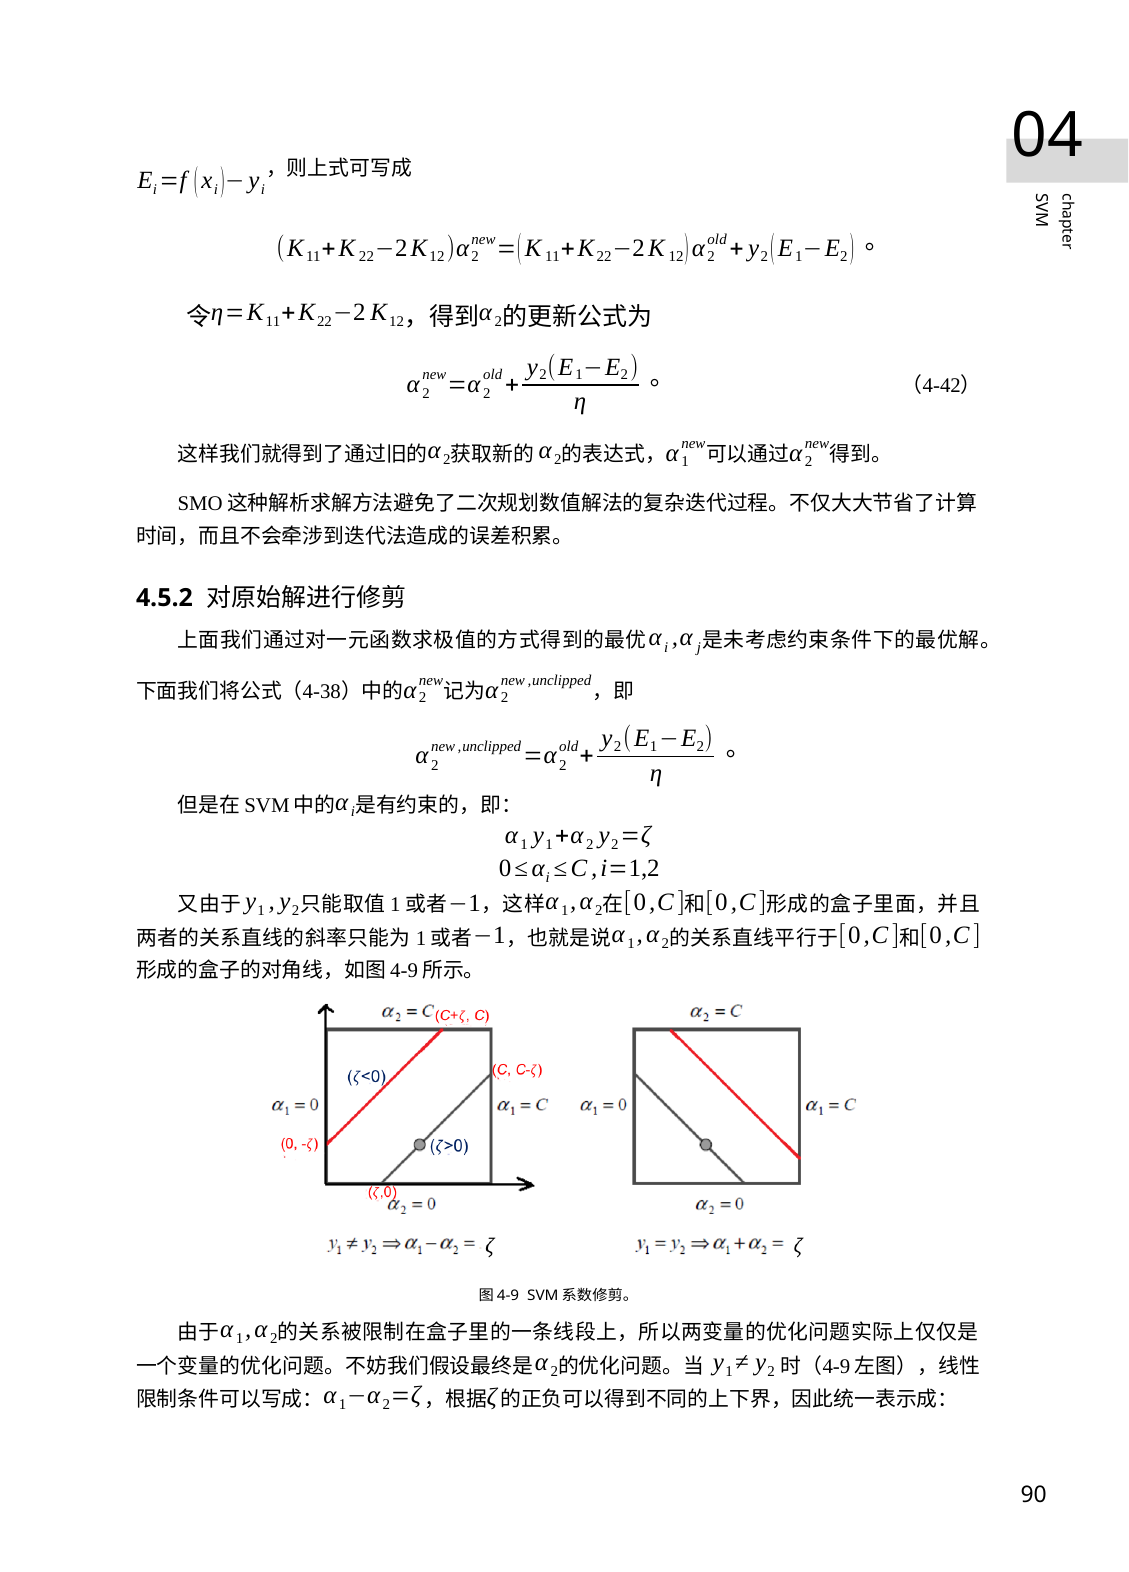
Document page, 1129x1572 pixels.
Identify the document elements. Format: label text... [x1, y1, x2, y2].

text 上面我们通过对一元函数求极值的方式得到的最优是未考虑约束条件下的最优解。下面我们将公式（4-38）中的记为，即 [136, 623, 980, 722]
text 但是在SVM中的是有约束的，即： [136, 788, 980, 821]
text 这样我们就得到了通过旧的获取新的 的表达式，可以通过得到。 [136, 419, 980, 485]
subtitle 4.5.2 对原始解进行修剪 [136, 577, 980, 613]
table_header （4-42） [883, 347, 981, 419]
picture [242, 1000, 874, 1271]
table_header [139, 347, 882, 419]
text 又由于只能取值1或者，这样在和形成的盒子里面，并且两者的关系直线的斜率只能为1或者，也就是说的关系直线平行于和形成的盒子的对角线，如图4-9所示。 [136, 887, 980, 985]
text 由于的关系被限制在盒子里的一条线段上，所以两变量的优化问题实际上仅仅是一个变量的优化问题。不妨我们假设最终是的优化问题。当 时（4-9左图），线性限制条件可以写成：，根据的正负可以得到不同的上下界，因此统一表示成： [136, 1315, 980, 1414]
text 图4-9 SVM系数修剪。 [136, 1283, 980, 1304]
text 令，得到的更新公式为 [136, 281, 980, 347]
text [136, 149, 980, 215]
text SMO这种解析求解方法避免了二次规划数值解法的复杂迭代过程。不仅大大节省了计算时间，而且不会牵涉到迭代法造成的误差积累。 [136, 485, 980, 551]
